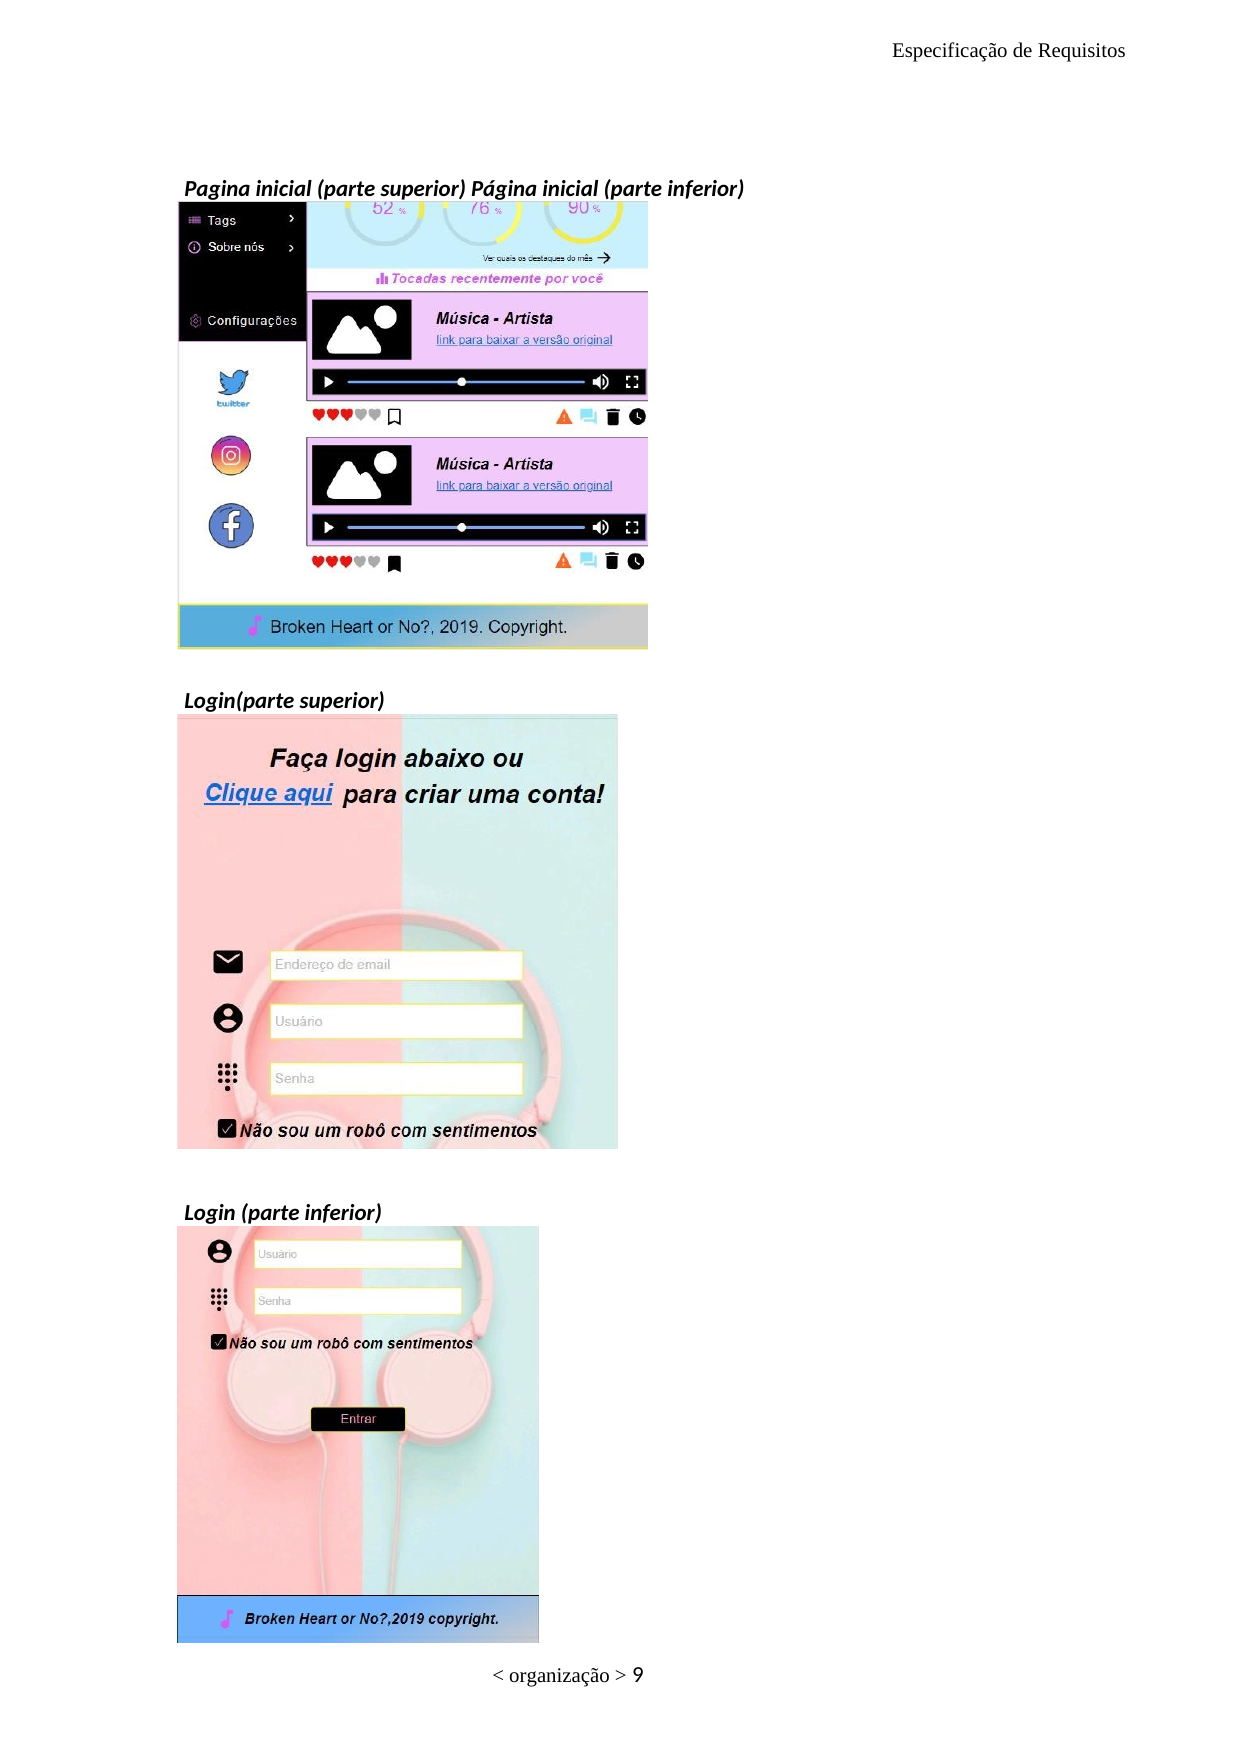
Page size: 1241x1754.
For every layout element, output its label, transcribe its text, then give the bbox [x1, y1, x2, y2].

subtitle Login (parte inferior) [177, 1198, 1180, 1227]
picture [177, 1226, 539, 1643]
picture [177, 714, 618, 1149]
subtitle Login(parte superior) [177, 686, 1180, 714]
subtitle Pagina inicial (parte superior) Página inicial (parte inferior) [177, 174, 1180, 202]
picture [177, 201, 648, 650]
